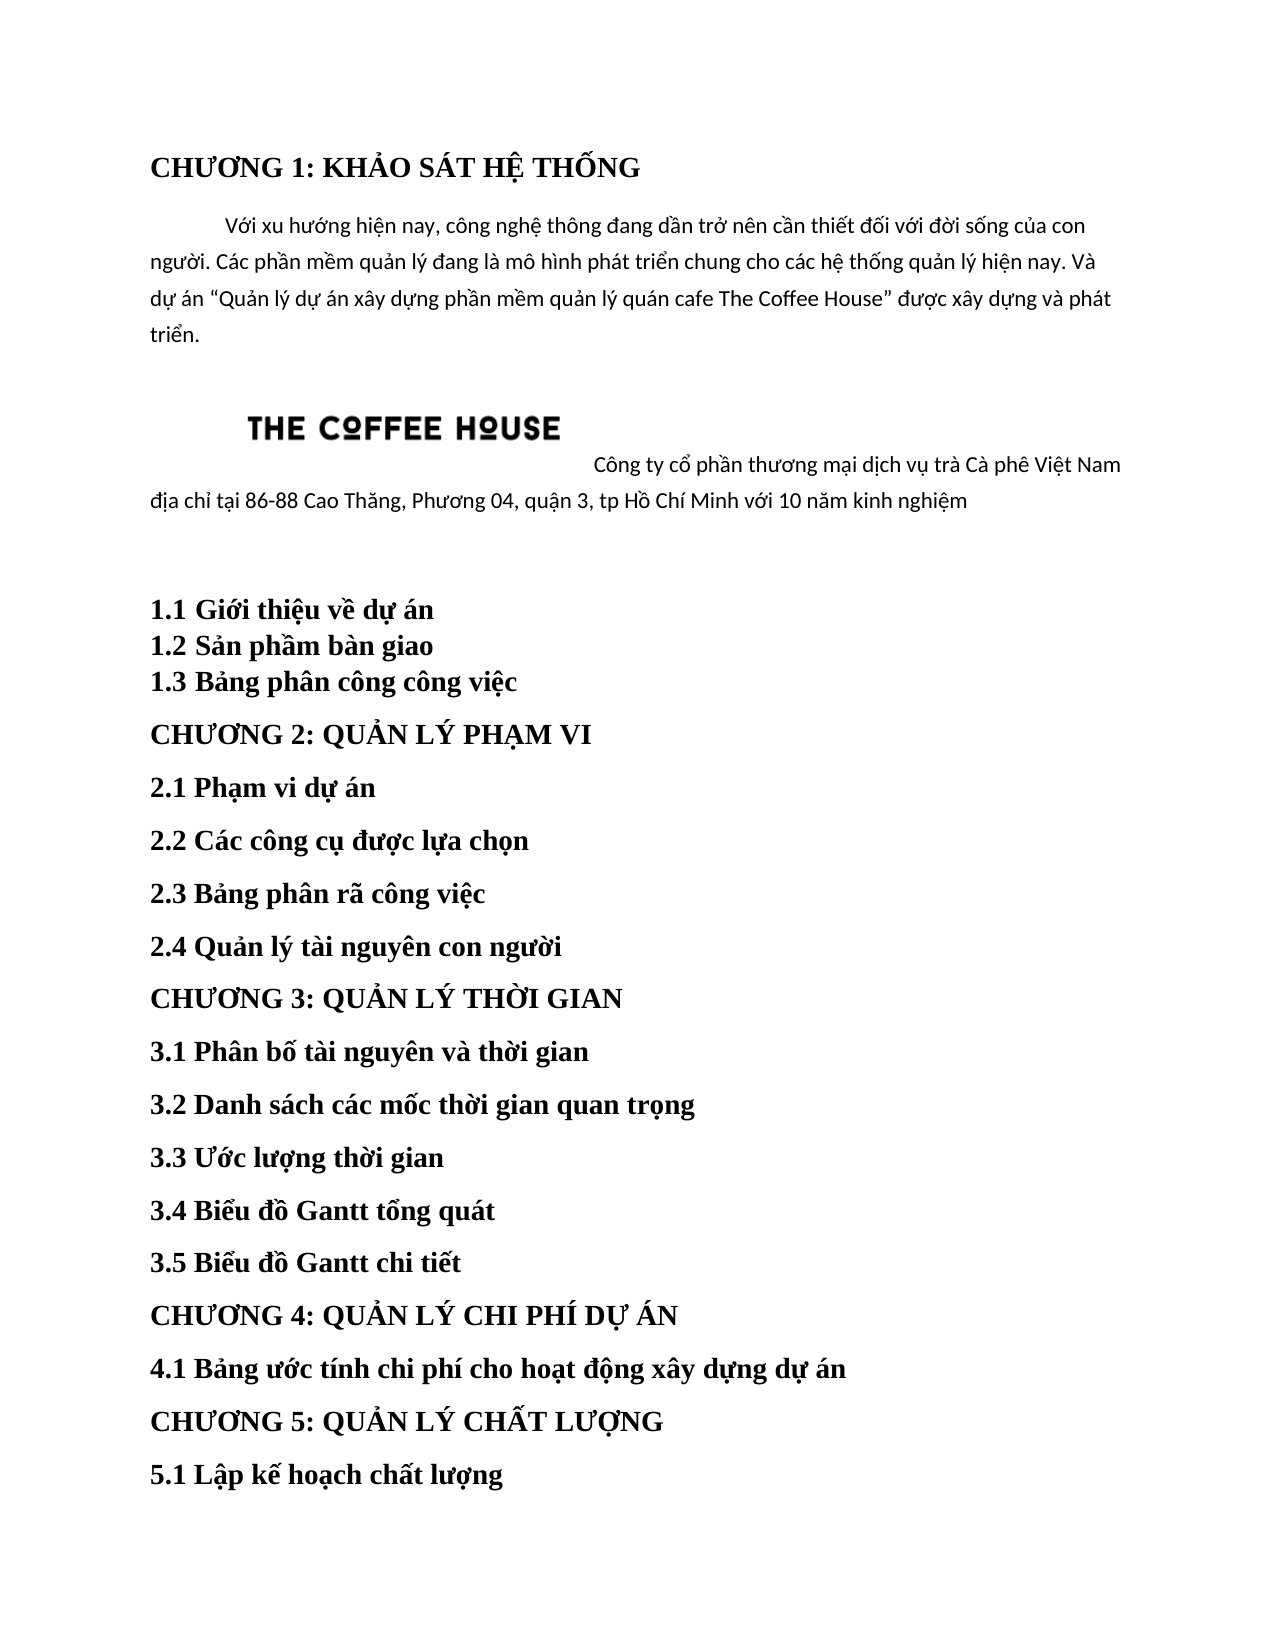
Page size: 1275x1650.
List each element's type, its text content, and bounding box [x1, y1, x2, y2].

list Sản phầm bàn giao [150, 628, 1125, 662]
text 2.1 Phạm vi dự án [150, 770, 1125, 804]
text CHƯƠNG 2: QUẢN LÝ PHẠM VI [150, 717, 1125, 751]
picture [225, 381, 594, 473]
text Với xu hướng hiện nay, công nghệ thông đang dần trở nên cần thiết đối với đời sống của con người. Các phần mềm quản lý đang là mô hình phát triển chung cho các hệ thống quản lý hiện nay. Và dự án “Quản lý dự án xây dựng phần mềm quản lý quán cafe The Coffee House” được xây dựng và phát triển. [150, 211, 1125, 348]
text 2.3 Bảng phân rã công việc [150, 876, 1125, 909]
text CHƯƠNG 4: QUẢN LÝ CHI PHÍ DỰ ÁN [150, 1298, 1125, 1332]
text 3.5 Biểu đồ Gantt chi tiết [150, 1246, 1125, 1279]
list Bảng phân công công việc [150, 664, 1125, 698]
text CHƯƠNG 1: KHẢO SÁT HỆ THỐNG [150, 150, 1125, 183]
text CHƯƠNG 5: QUẢN LÝ CHẤT LƯỢNG [150, 1404, 1125, 1437]
text CHƯƠNG 3: QUẢN LÝ THỜI GIAN [150, 981, 1125, 1015]
text 2.2 Các công cụ được lựa chọn [150, 823, 1125, 857]
list Giới thiệu về dự án [150, 592, 1125, 626]
text 3.1 Phân bố tài nguyên và thời gian [150, 1034, 1125, 1068]
text 2.4 Quản lý tài nguyên con người [150, 929, 1125, 962]
text 5.1 Lập kế hoạch chất lượng [150, 1457, 1125, 1490]
text 3.3 Ước lượng thời gian [150, 1140, 1125, 1173]
text 3.4 Biểu đồ Gantt tổng quát [150, 1193, 1125, 1226]
text 4.1 Bảng ước tính chi phí cho hoạt động xây dựng dự án [150, 1351, 1125, 1385]
text 3.2 Danh sách các mốc thời gian quan trọng [150, 1087, 1125, 1121]
